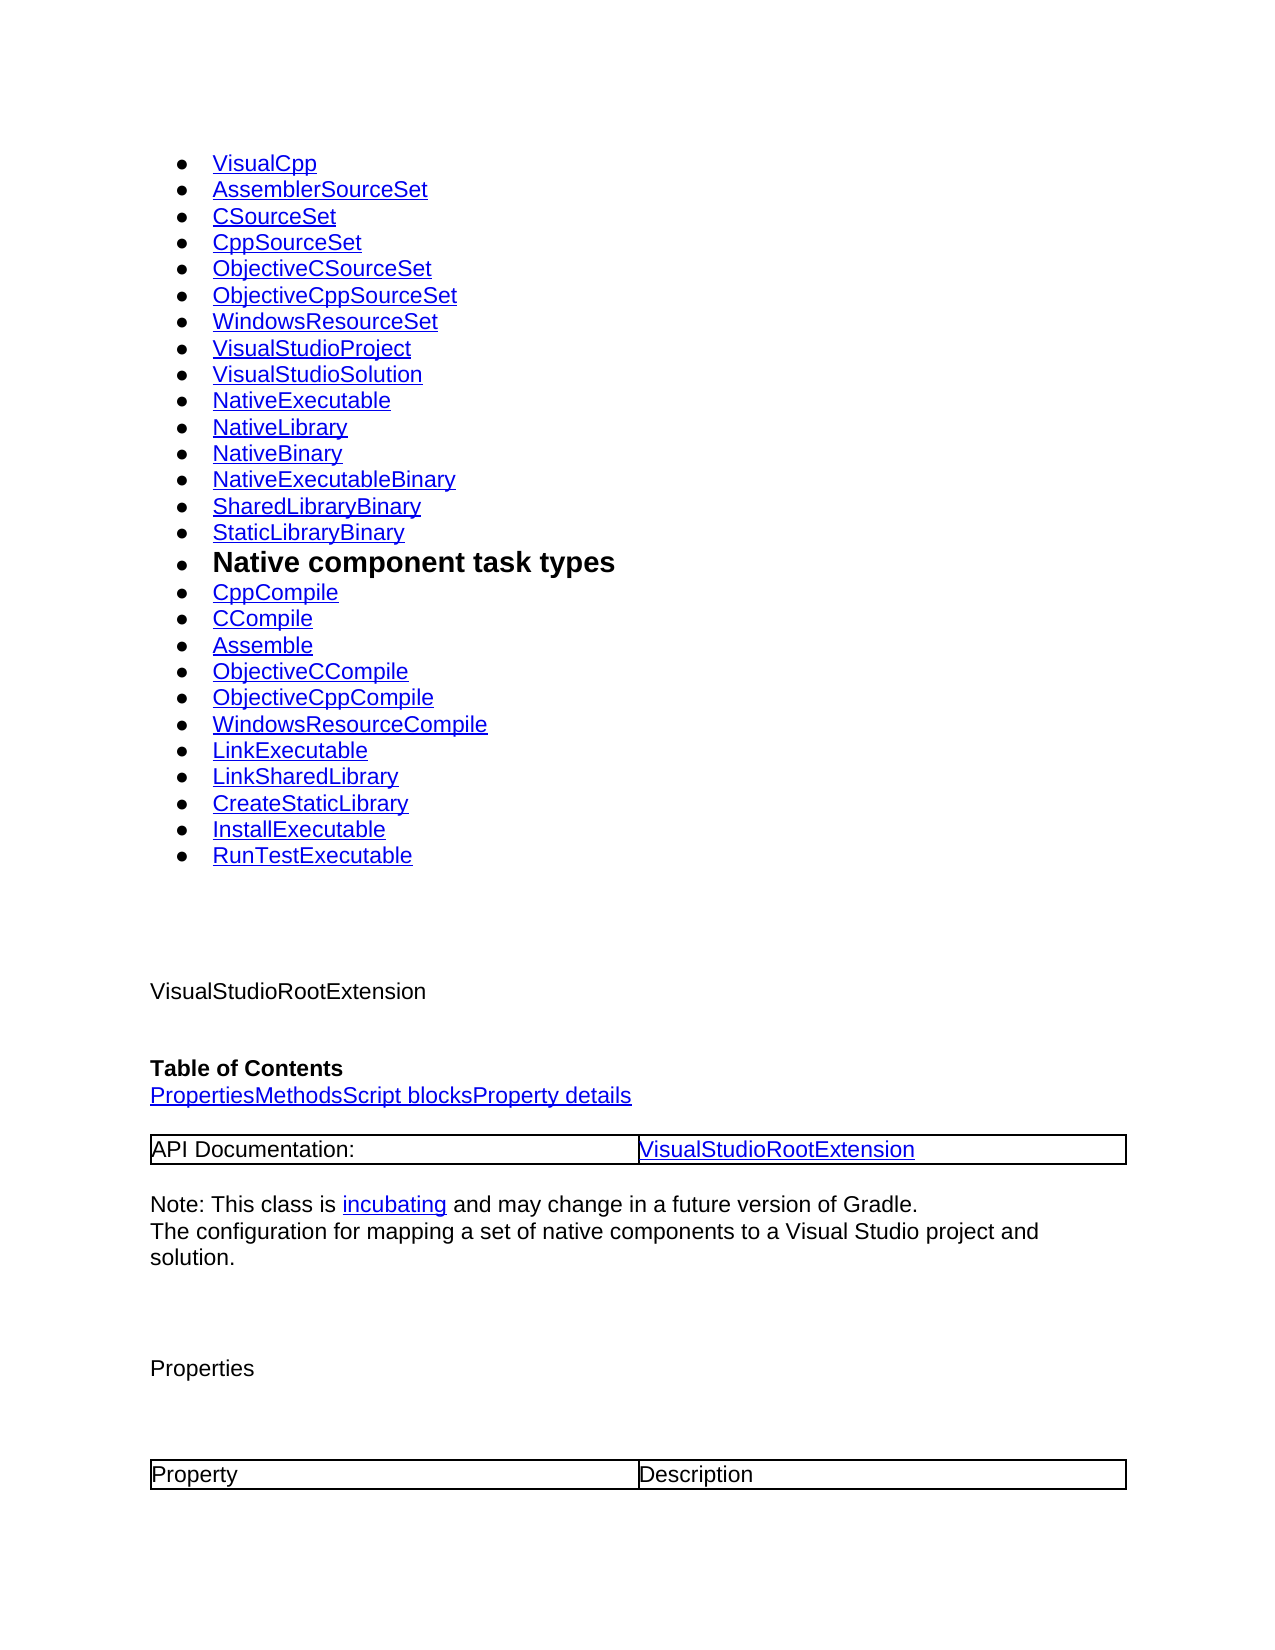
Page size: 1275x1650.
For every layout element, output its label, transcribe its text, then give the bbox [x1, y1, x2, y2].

list VisualStudioSolution [175, 361, 1125, 387]
list CreateStaticLibrary [175, 790, 1125, 816]
list AssemblerSourceSet [175, 176, 1125, 203]
list ObjectiveCSourceSet [175, 255, 1125, 282]
list VisualCpp [175, 150, 1125, 176]
list LinkExecutable [175, 737, 1125, 763]
list SharedLibraryBinary [175, 493, 1125, 519]
text Table of Contents [150, 1055, 1125, 1082]
table_header API Documentation: [152, 1136, 638, 1163]
list ObjectiveCppCompile [175, 684, 1125, 711]
list InstallExecutable [175, 816, 1125, 842]
table_header Property [152, 1461, 638, 1488]
list StaticLibraryBinary [175, 519, 1125, 545]
text VisualStudioRootExtension [150, 978, 1125, 1004]
list CCompile [175, 605, 1125, 632]
list Assemble [175, 632, 1125, 658]
list RunTestExecutable [175, 842, 1125, 869]
text The configuration for mapping a set of native components to a Visual Studio project and solution. [150, 1218, 1125, 1270]
list CSourceSet [175, 203, 1125, 229]
list ObjectiveCCompile [175, 658, 1125, 684]
list CppSourceSet [175, 229, 1125, 255]
list WindowsResourceCompile [175, 711, 1125, 737]
list NativeBinary [175, 440, 1125, 466]
list CppCompile [175, 579, 1125, 605]
text Note: This class is incubating and may change in a future version of Gradle. [150, 1191, 1125, 1218]
list VisualStudioProject [175, 334, 1125, 361]
subtitle Native component task types [175, 545, 1125, 579]
list NativeLibrary [175, 413, 1125, 440]
list NativeExecutableBinary [175, 466, 1125, 493]
text Properties [150, 1355, 1125, 1382]
table_header Description [640, 1461, 1125, 1488]
list LinkSharedLibrary [175, 763, 1125, 790]
list NativeExecutable [175, 387, 1125, 413]
list WindowsResourceSet [175, 308, 1125, 334]
text PropertiesMethodsScript blocksProperty details [150, 1082, 1125, 1108]
table_header VisualStudioRootExtension [640, 1136, 1125, 1163]
list ObjectiveCppSourceSet [175, 282, 1125, 308]
